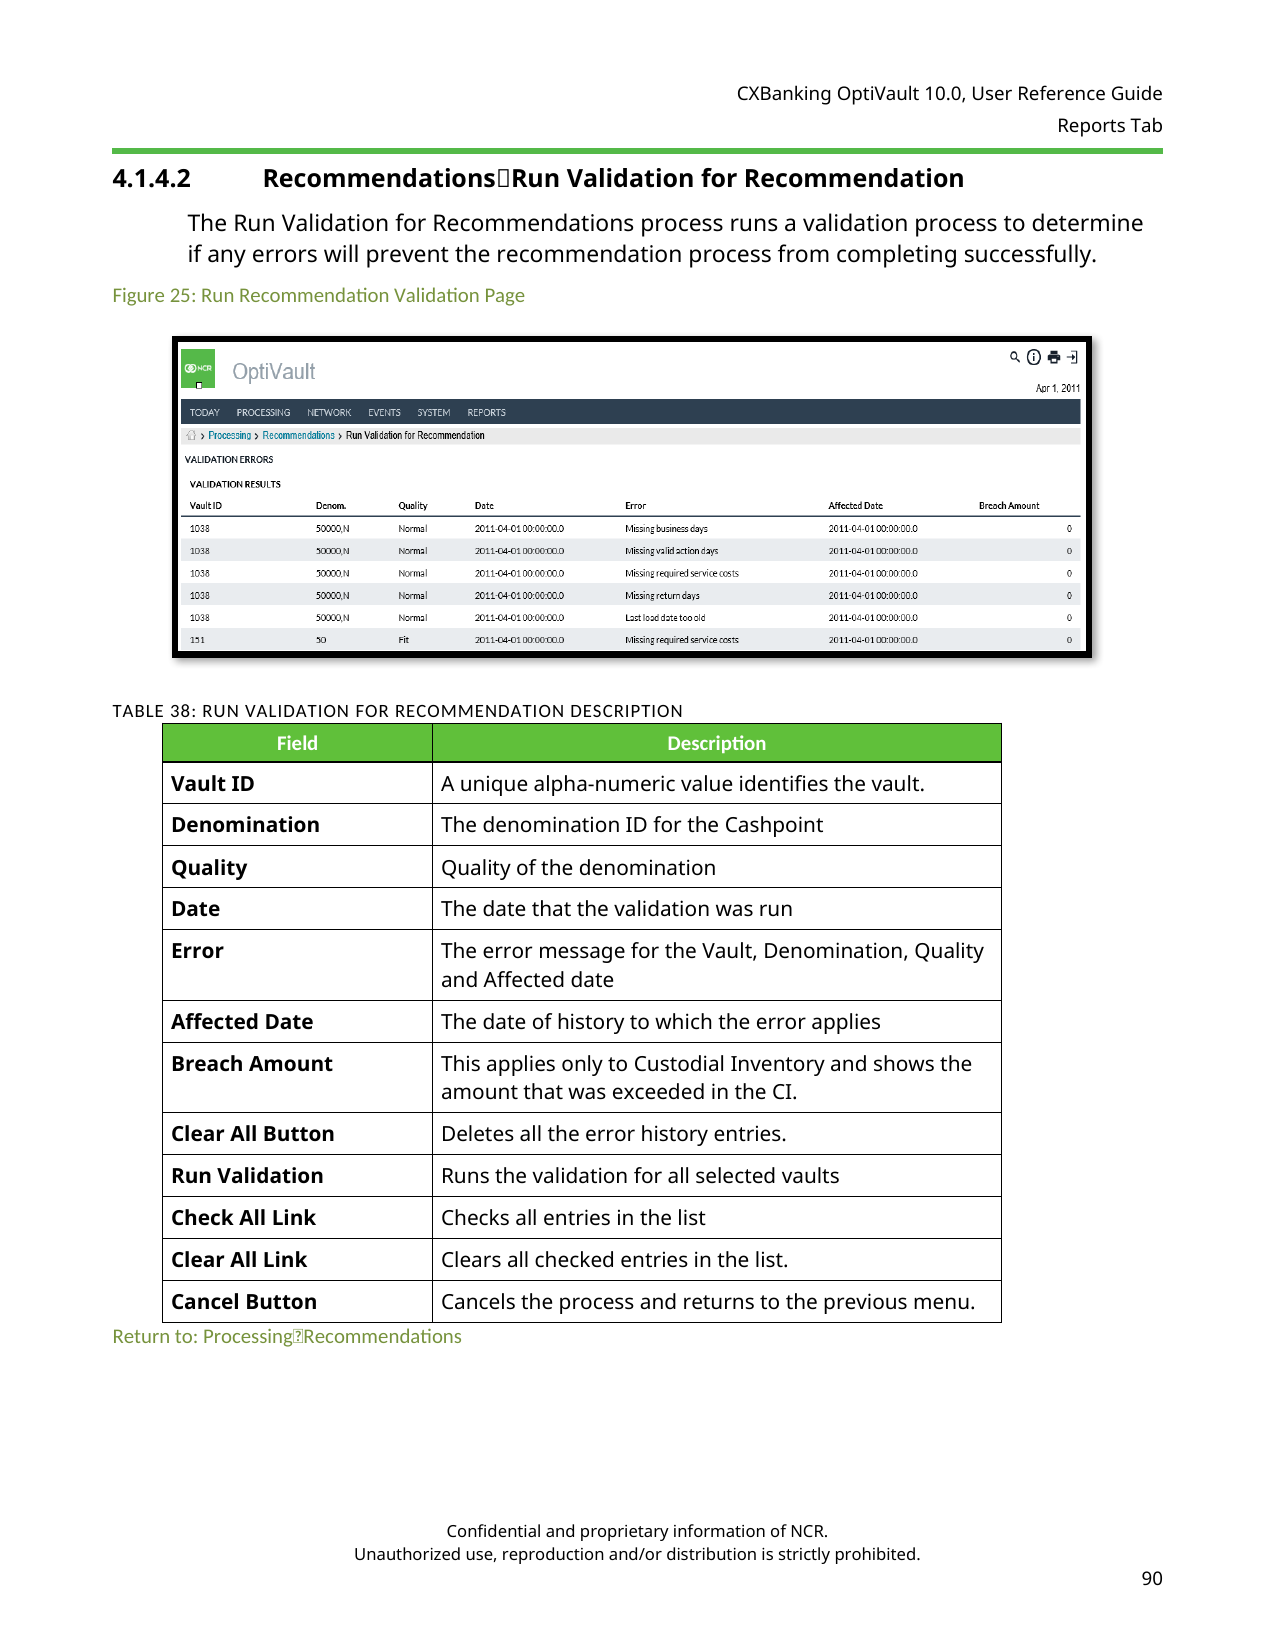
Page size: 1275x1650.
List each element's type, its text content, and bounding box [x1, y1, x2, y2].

table_header Description [433, 724, 1001, 761]
table_cell Error [163, 930, 432, 1000]
table_cell This applies only to Custodial Inventory and shows the amount that was exceeded in the CI. [433, 1043, 1001, 1112]
table_cell Deletes all the error history entries. [433, 1113, 1001, 1154]
table_cell Cancel Button [163, 1281, 432, 1322]
table_cell Quality [163, 846, 432, 887]
table_cell The date of history to which the error applies [433, 1001, 1001, 1042]
table_cell The date that the validation was run [433, 888, 1001, 929]
table_cell Breach Amount [163, 1043, 432, 1112]
table_cell Check All Link [163, 1197, 432, 1238]
subtitle RecommendationsRun Validation for Recommendation [112, 160, 1163, 194]
table_cell A unique alpha-numeric value identifies the vault. [433, 763, 1001, 803]
table_cell Cancels the process and returns to the previous menu. [433, 1281, 1001, 1322]
table_cell Clears all checked entries in the list. [433, 1239, 1001, 1280]
table_cell Vault ID [163, 763, 432, 803]
table_cell Clear All Button [163, 1113, 432, 1154]
table_cell Runs the validation for all selected vaults [433, 1155, 1001, 1196]
table_cell Denomination [163, 804, 432, 845]
table_cell Checks all entries in the list [433, 1197, 1001, 1238]
table_cell Run Validation [163, 1155, 432, 1196]
table_cell Clear All Link [163, 1239, 432, 1280]
picture [178, 342, 1086, 651]
table_header Field [163, 724, 432, 761]
table_cell Affected Date [163, 1001, 432, 1042]
table_cell The error message for the Vault, Denomination, Quality and Affected date [433, 930, 1001, 1000]
text The Run Validation for Recommendations process runs a validation process to determine if any errors will prevent the recommendation process from completing successfully. [187, 207, 1163, 269]
table_cell Date [163, 888, 432, 929]
table_cell Quality of the denomination [433, 846, 1001, 887]
table_cell The denomination ID for the Cashpoint [433, 804, 1001, 845]
text Return to: ProcessingRecommendations [112, 1323, 1163, 1348]
